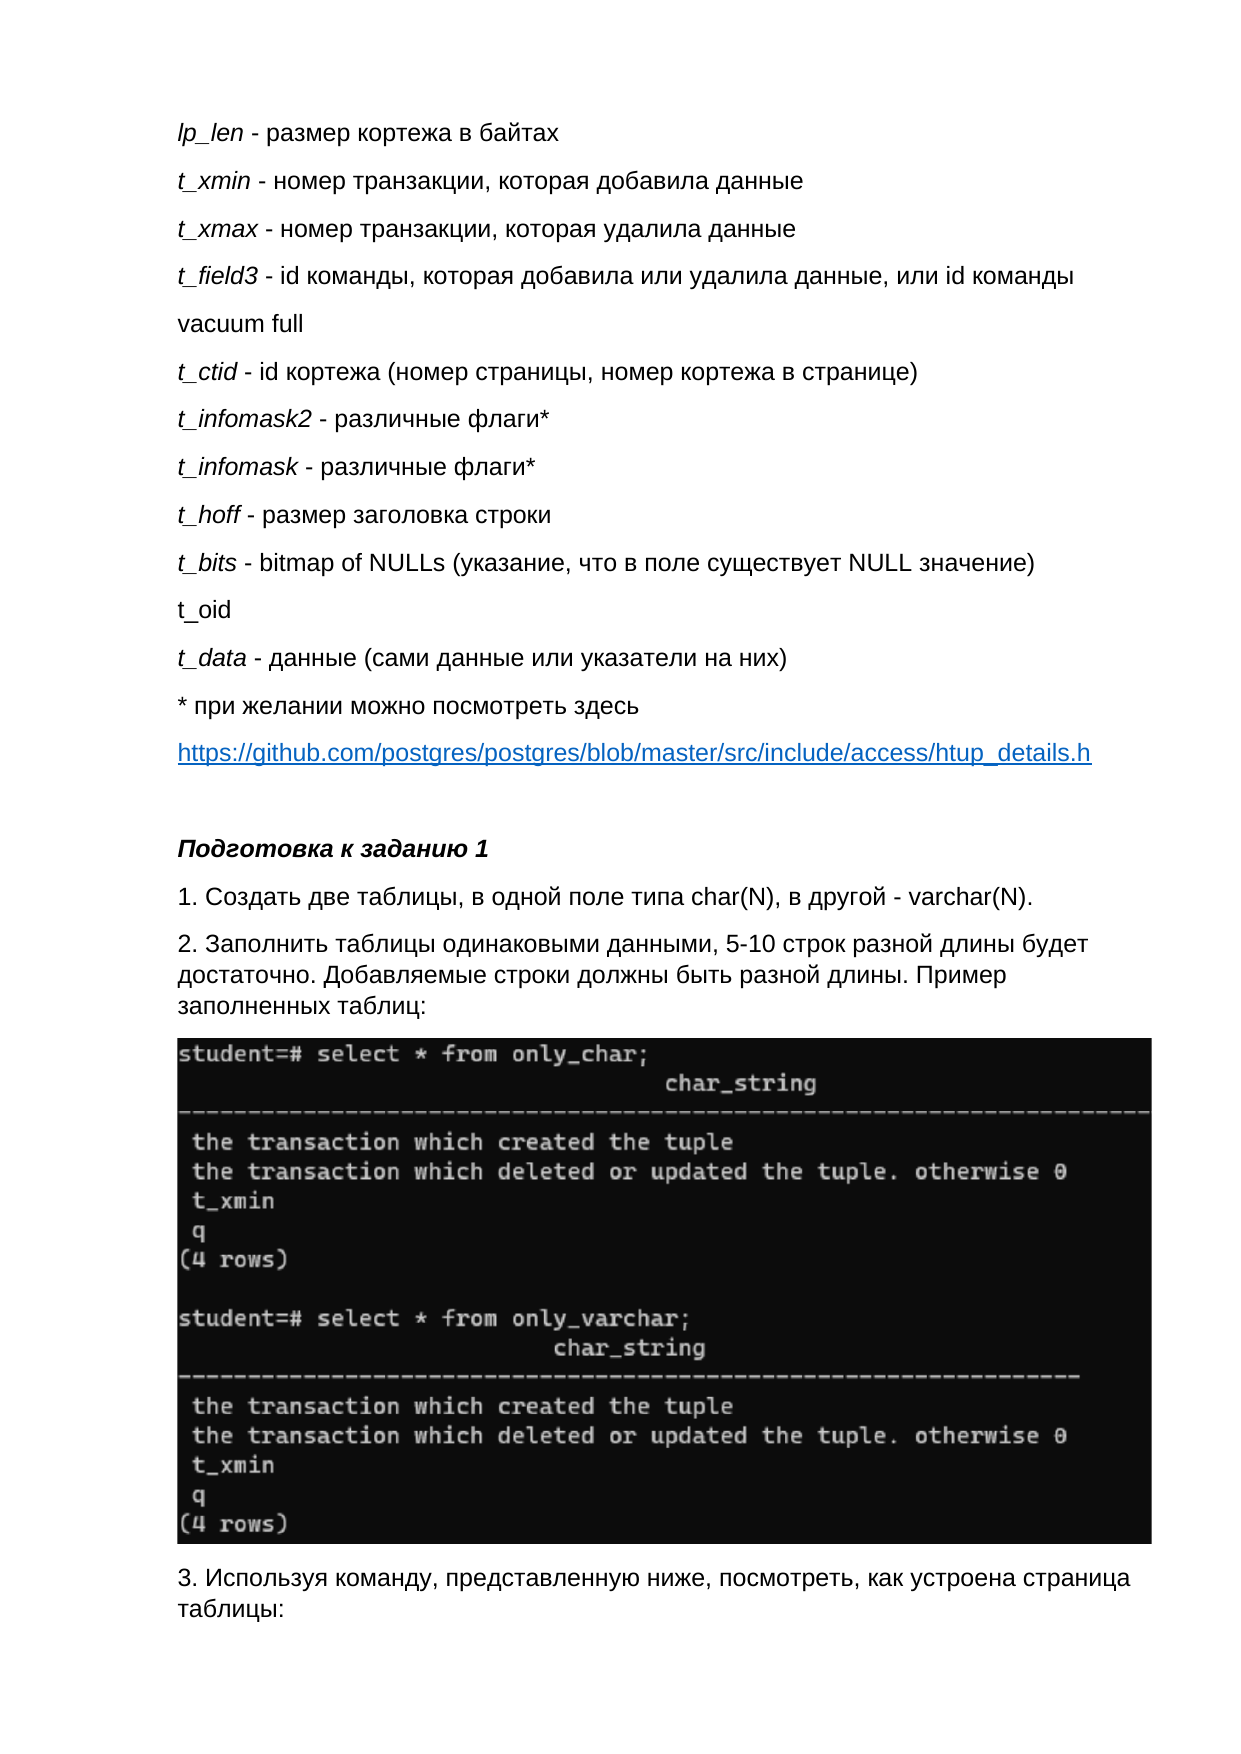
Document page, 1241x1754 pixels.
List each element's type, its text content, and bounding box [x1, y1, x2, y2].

text * при желании можно посмотреть здесь [177, 691, 1152, 719]
text t_infomask - различные флаги* [177, 452, 1152, 481]
text t_field3 - id команды, которая добавила или удалила данные, или id команды [177, 261, 1152, 290]
text t_hoff - размер заголовка строки [177, 500, 1152, 528]
text lp_len - размер кортежа в байтах [177, 118, 1152, 147]
text t_infomask2 - различные флаги* [177, 404, 1152, 433]
text Подготовка к заданию 1 [177, 834, 1152, 862]
text vacuum full [177, 309, 1152, 338]
text t_xmax - номер транзакции, которая удалила данные [177, 213, 1152, 242]
text https://github.com/postgres/postgres/blob/master/src/include/access/htup_details.h [177, 738, 1152, 767]
text t_xmin - номер транзакции, которая добавила данные [177, 166, 1152, 194]
picture [177, 1038, 1152, 1544]
text 3. Используя команду, представленную ниже, посмотреть, как устроена страница таблицы: [177, 1563, 1152, 1623]
text 2. Заполнить таблицы одинаковыми данными, 5-10 строк разной длины будет достаточно. Добавляемые строки должны быть разной длины. Пример заполненных таблиц: [177, 929, 1152, 1020]
text t_bits - bitmap of NULLs (указание, что в поле существует NULL значение) [177, 547, 1152, 576]
text t_ctid - id кортежа (номер страницы, номер кортежа в странице) [177, 357, 1152, 385]
text t_data - данные (сами данные или указатели на них) [177, 643, 1152, 672]
text 1. Создать две таблицы, в одной поле типа char(N), в другой - varchar(N). [177, 881, 1152, 910]
text t_oid [177, 595, 1152, 624]
